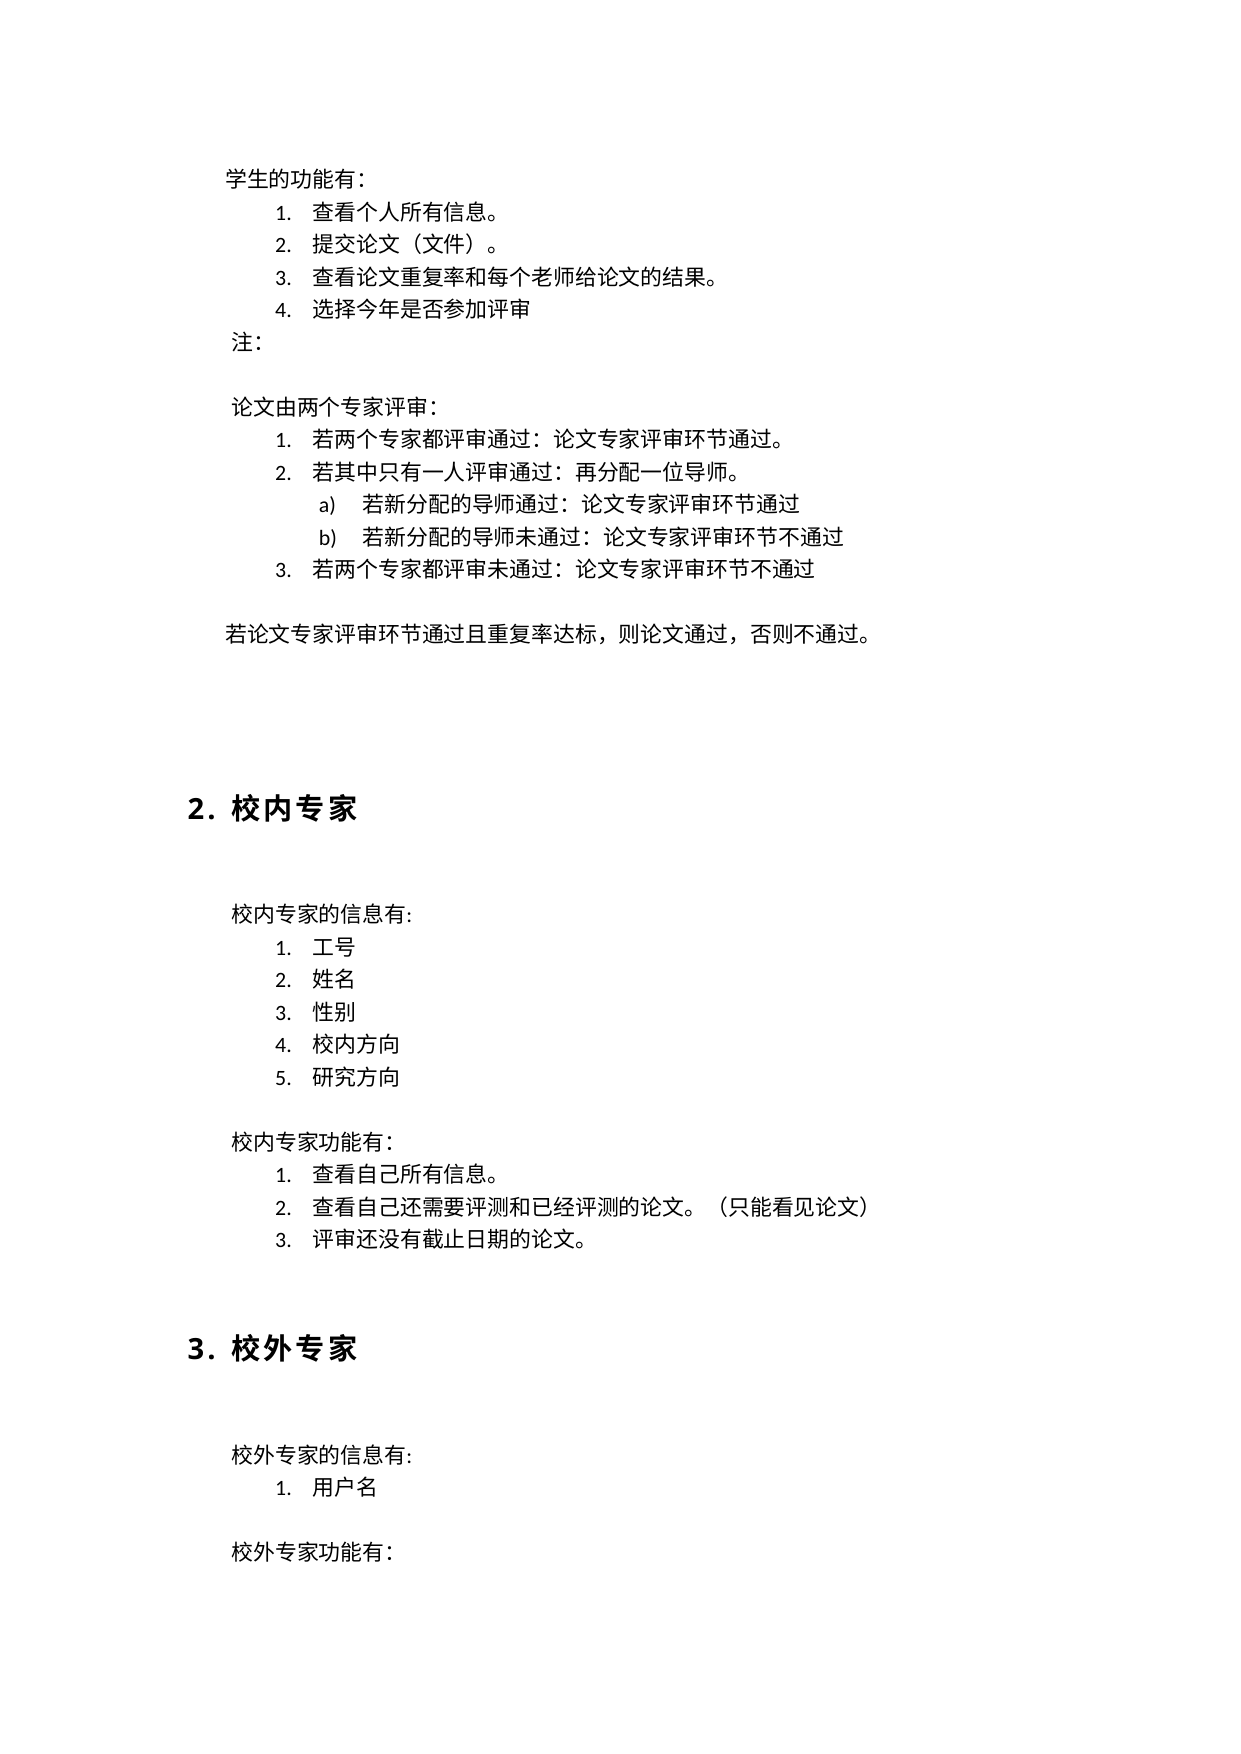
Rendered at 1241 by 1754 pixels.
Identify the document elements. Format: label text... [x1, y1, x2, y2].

text 校外专家的信息有: [187, 1437, 1053, 1470]
text 学生的功能有： [225, 162, 1053, 194]
list 查看个人所有信息。 [275, 194, 1053, 227]
list 若其中只有一人评审通过：再分配一位导师。 [275, 454, 1053, 487]
list 若两个专家都评审通过：论文专家评审环节通过。 [275, 422, 1053, 454]
list 若新分配的导师通过：论文专家评审环节通过 [319, 487, 1053, 519]
list 选择今年是否参加评审 [275, 292, 1053, 324]
text 校内专家功能有： [187, 1124, 1053, 1157]
list 查看自己还需要评测和已经评测的论文。（只能看见论文） [275, 1189, 1053, 1222]
list 工号 [275, 929, 1053, 962]
text 校内专家的信息有: [187, 897, 1053, 929]
list 研究方向 [275, 1059, 1053, 1092]
list 若两个专家都评审未通过：论文专家评审环节不通过 [275, 552, 1053, 584]
text 若论文专家评审环节通过且重复率达标，则论文通过，否则不通过。 [225, 617, 1053, 649]
subtitle 校外专家 [187, 1314, 1053, 1379]
list 用户名 [275, 1470, 1053, 1502]
list 性别 [275, 994, 1053, 1027]
list 提交论文（文件）。 [275, 227, 1053, 259]
text 论文由两个专家评审： [231, 389, 1053, 422]
list 评审还没有截止日期的论文。 [275, 1222, 1053, 1254]
list 姓名 [275, 962, 1053, 994]
list 若新分配的导师未通过：论文专家评审环节不通过 [319, 519, 1053, 552]
text 注： [187, 324, 1053, 357]
list 校内方向 [275, 1027, 1053, 1059]
list 查看论文重复率和每个老师给论文的结果。 [275, 259, 1053, 292]
subtitle 校内专家 [187, 774, 1053, 839]
list 查看自己所有信息。 [275, 1157, 1053, 1189]
text 校外专家功能有： [187, 1535, 1053, 1567]
